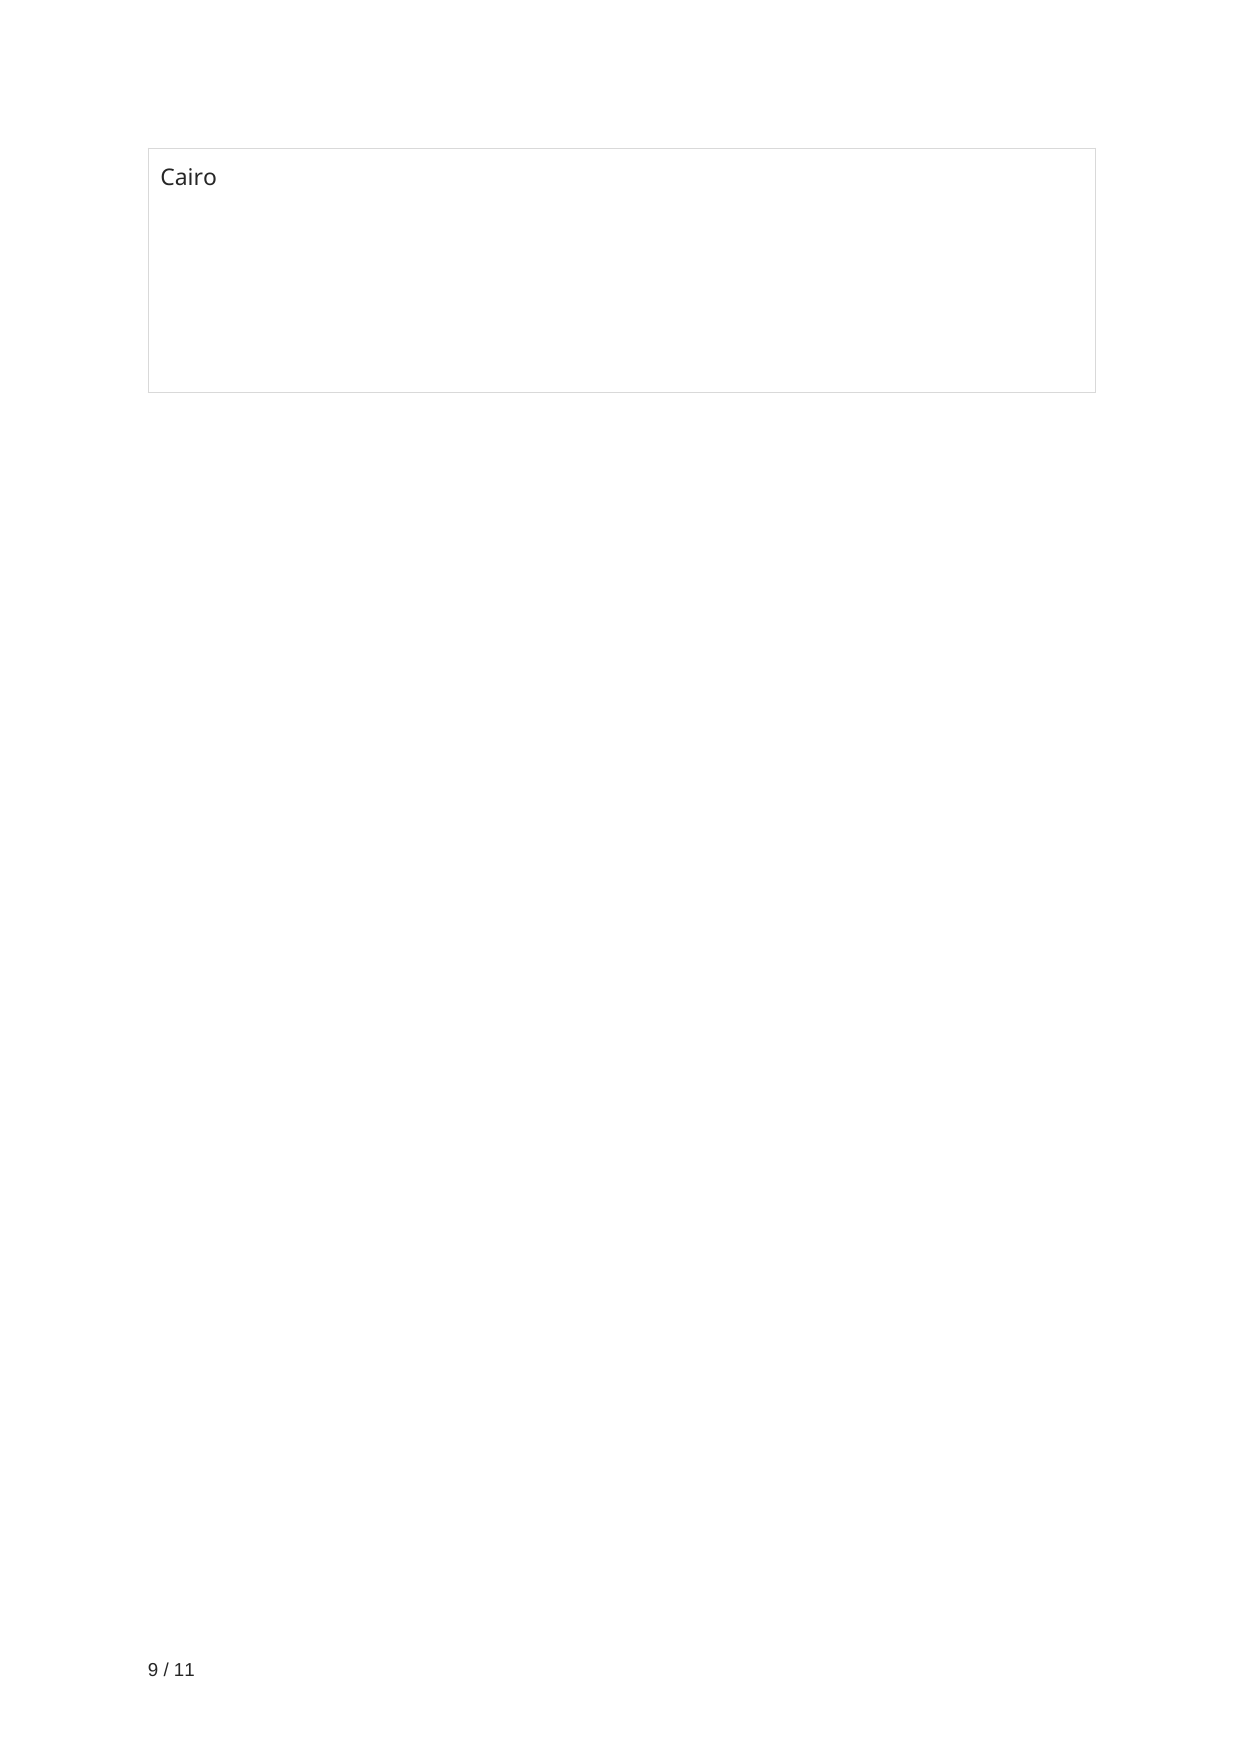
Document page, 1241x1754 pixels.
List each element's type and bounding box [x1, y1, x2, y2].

table_cell [149, 149, 1095, 391]
